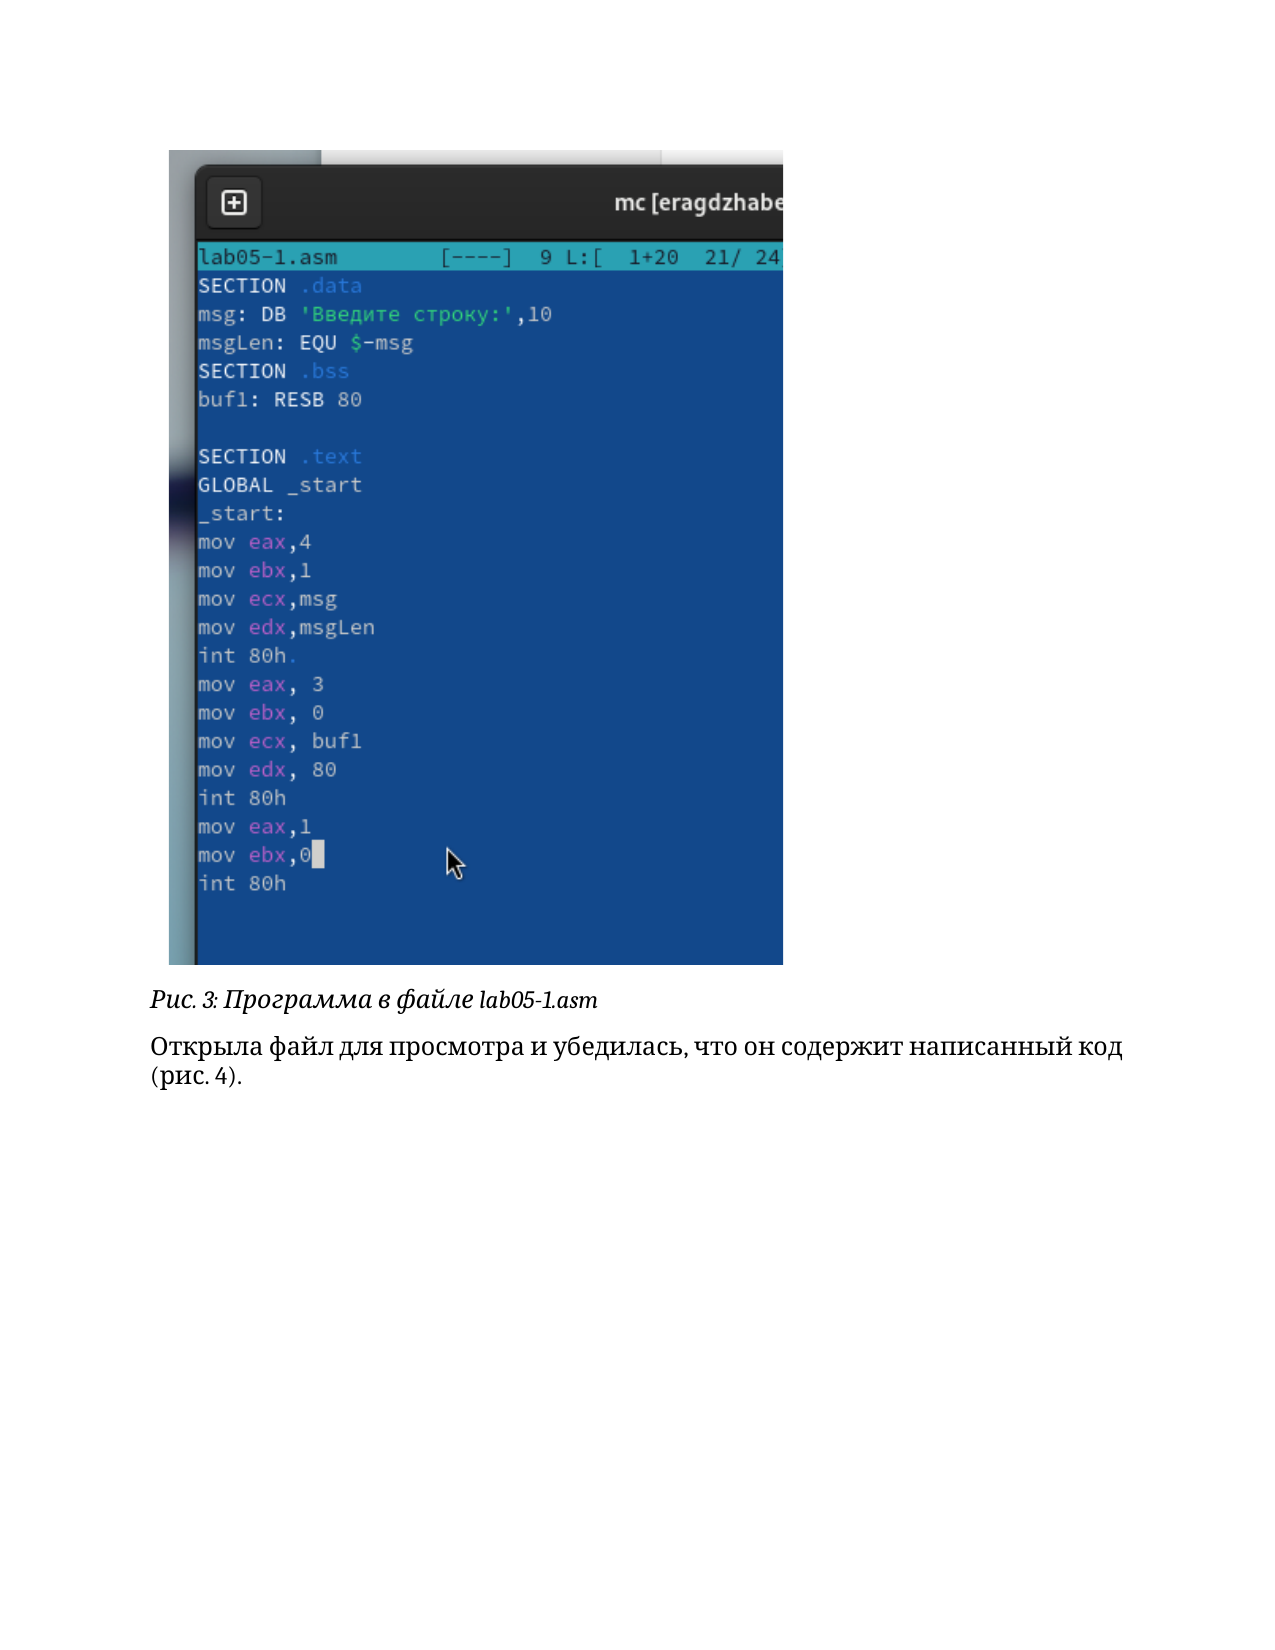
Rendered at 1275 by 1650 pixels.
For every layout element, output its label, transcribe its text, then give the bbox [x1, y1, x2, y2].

picture [168, 150, 784, 965]
text Открыла файл для просмотра и убедилась, что он содержит написанный код (рис. 4). [150, 1033, 1125, 1091]
text Рис. 3: Программа в файле lab05-1.asm [150, 986, 1125, 1014]
